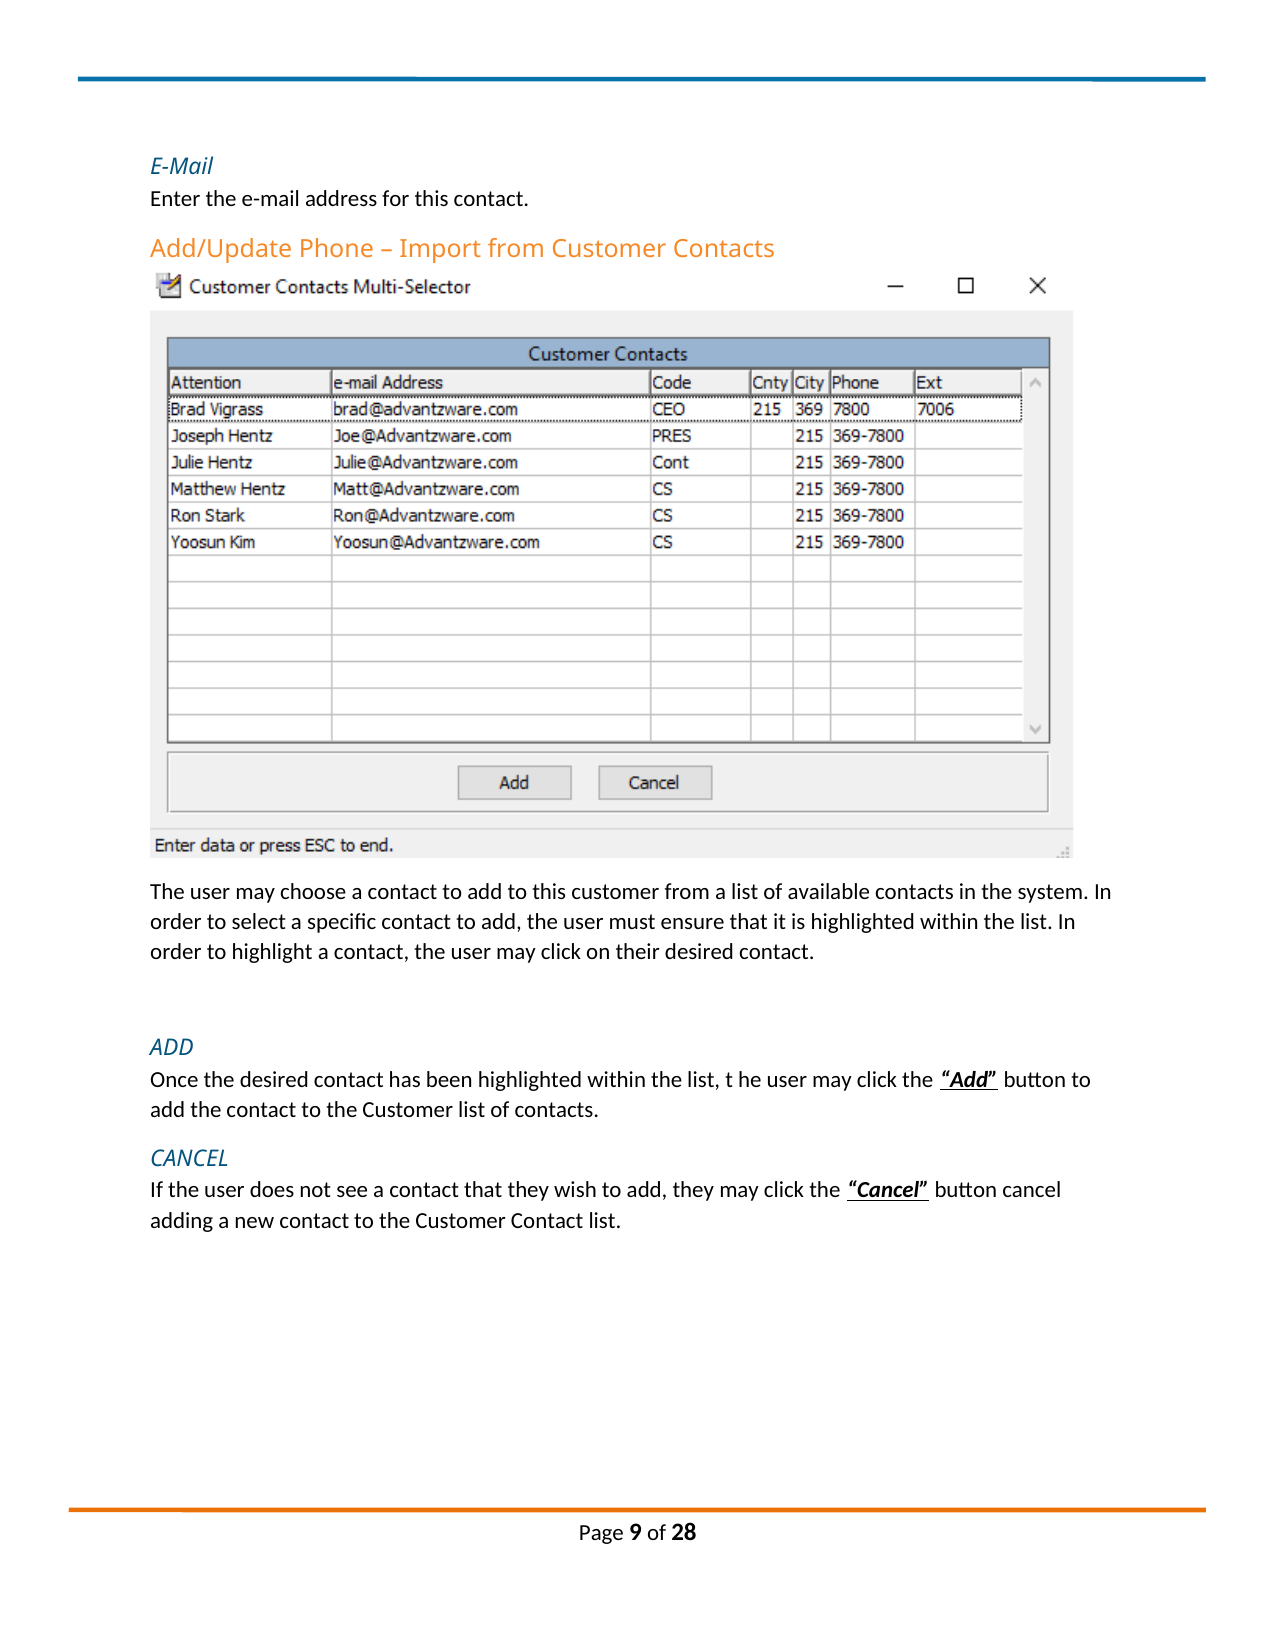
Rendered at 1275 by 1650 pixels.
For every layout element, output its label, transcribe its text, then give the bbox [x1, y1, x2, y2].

text If the user does not see a contact that they wish to add, they may click the “Cancel” button cancel adding a new contact to the Customer Contact list. [150, 1176, 1125, 1234]
text The user may choose a contact to add to this customer from a list of available contacts in the system. In order to select a specific contact to add, the user must ensure that it is highlighted within the list. In order to highlight a contact, the user may click on their desired contact. [150, 877, 1125, 965]
text Enter the e-mail address for this contact. [150, 184, 1125, 212]
picture [150, 267, 1074, 858]
subtitle CANCEL [150, 1142, 1125, 1173]
text Once the desired contact has been highlighted within the list, t he user may click the “Add” button to add the contact to the Customer list of contacts. [150, 1065, 1125, 1123]
subtitle E-Mail [150, 150, 1125, 181]
subtitle ADD [150, 1031, 1125, 1062]
subtitle Add/Update Phone – Import from Customer Contacts [150, 231, 1125, 265]
